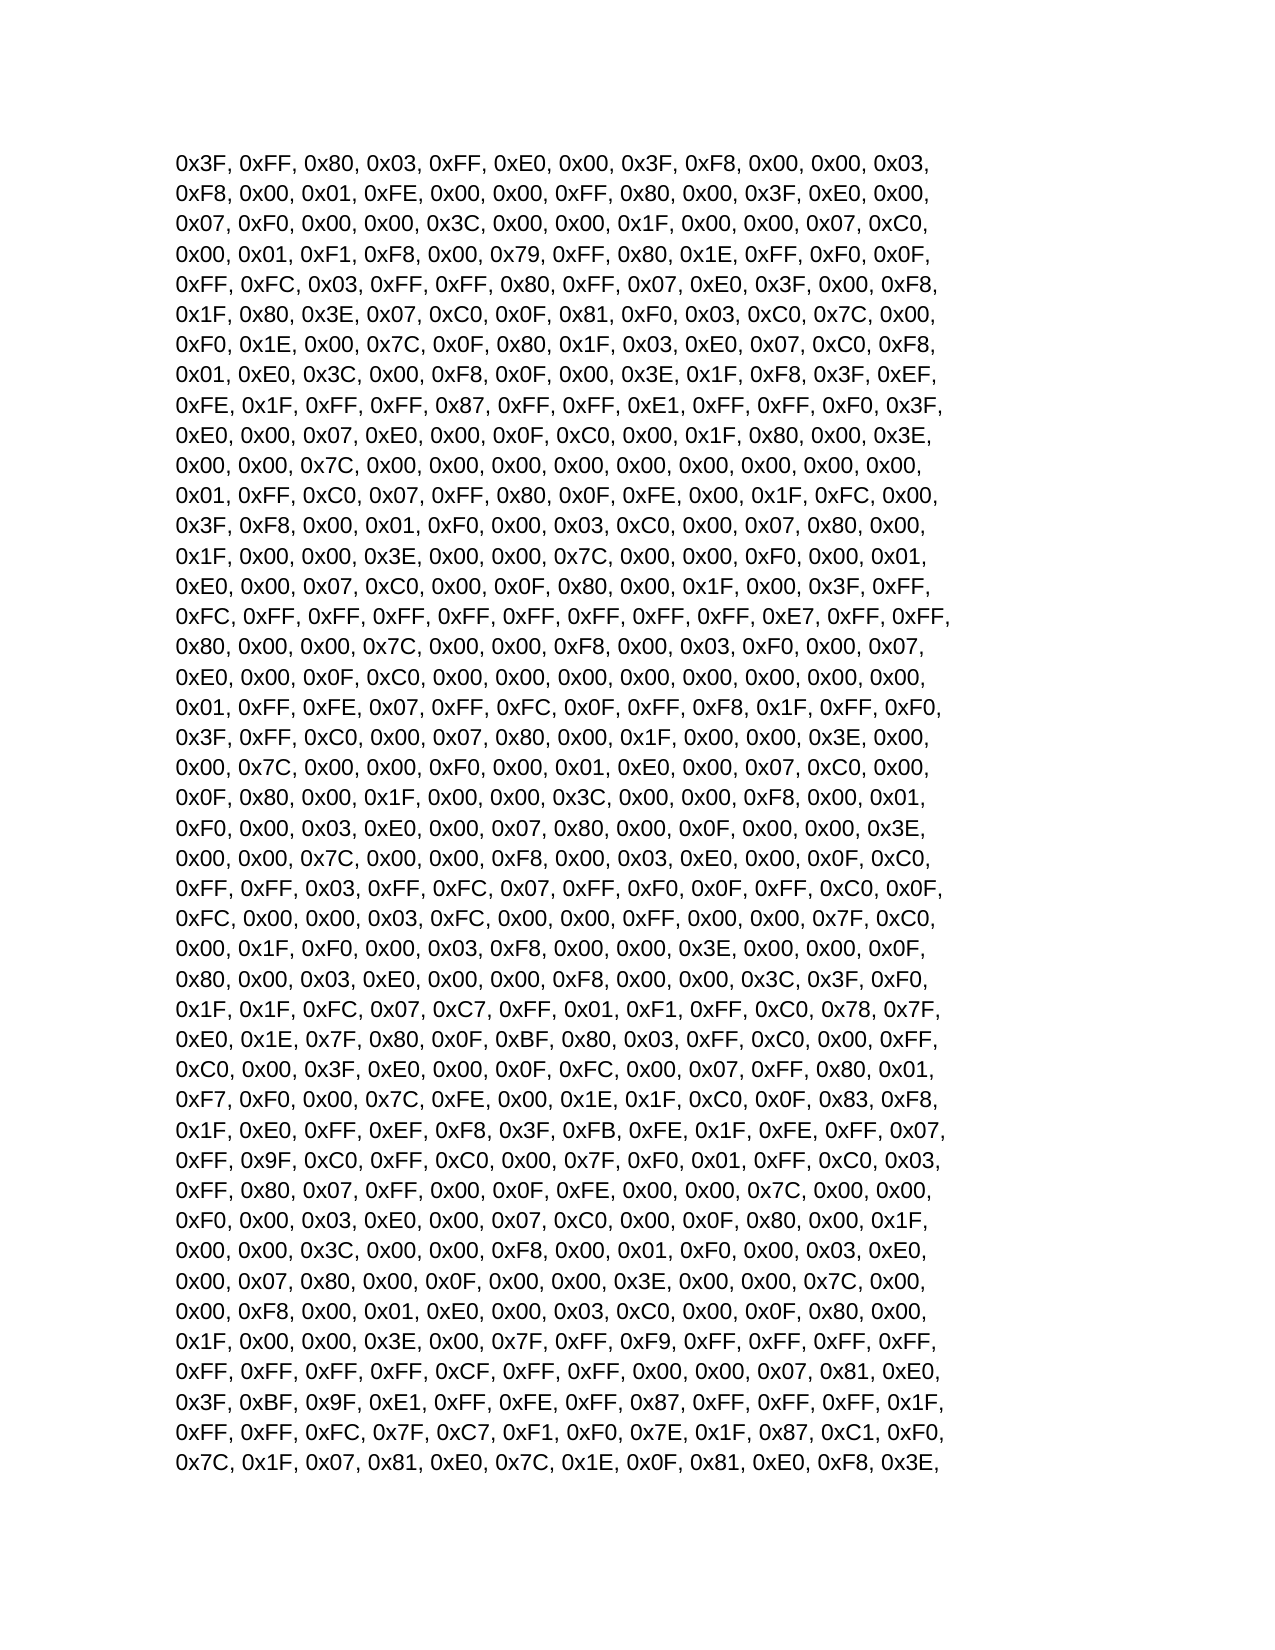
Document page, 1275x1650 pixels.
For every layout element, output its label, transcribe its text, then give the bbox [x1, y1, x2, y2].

text 0x00, 0x00, 0x3C, 0x00, 0x00, 0xF8, 0x00, 0x01, 0xF0, 0x00, 0x03, 0xE0, [150, 1237, 1125, 1264]
text 0xE0, 0x00, 0x07, 0xC0, 0x00, 0x0F, 0x80, 0x00, 0x1F, 0x00, 0x3F, 0xFF, [150, 573, 1125, 599]
text 0x00, 0x00, 0x7C, 0x00, 0x00, 0xF8, 0x00, 0x03, 0xE0, 0x00, 0x0F, 0xC0, [150, 845, 1125, 871]
text 0x1F, 0x00, 0x00, 0x3E, 0x00, 0x00, 0x7C, 0x00, 0x00, 0xF0, 0x00, 0x01, [150, 543, 1125, 569]
text 0xFC, 0xFF, 0xFF, 0xFF, 0xFF, 0xFF, 0xFF, 0xFF, 0xFF, 0xE7, 0xFF, 0xFF, [150, 603, 1125, 629]
text 0xE0, 0x00, 0x07, 0xE0, 0x00, 0x0F, 0xC0, 0x00, 0x1F, 0x80, 0x00, 0x3E, [150, 422, 1125, 448]
text 0x01, 0xFF, 0xC0, 0x07, 0xFF, 0x80, 0x0F, 0xFE, 0x00, 0x1F, 0xFC, 0x00, [150, 482, 1125, 509]
text 0x3F, 0xFF, 0xC0, 0x00, 0x07, 0x80, 0x00, 0x1F, 0x00, 0x00, 0x3E, 0x00, [150, 724, 1125, 750]
text 0xFF, 0xFF, 0x03, 0xFF, 0xFC, 0x07, 0xFF, 0xF0, 0x0F, 0xFF, 0xC0, 0x0F, [150, 875, 1125, 901]
text 0xFF, 0xFC, 0x03, 0xFF, 0xFF, 0x80, 0xFF, 0x07, 0xE0, 0x3F, 0x00, 0xF8, [150, 271, 1125, 297]
text 0x00, 0xF8, 0x00, 0x01, 0xE0, 0x00, 0x03, 0xC0, 0x00, 0x0F, 0x80, 0x00, [150, 1298, 1125, 1324]
text 0xC0, 0x00, 0x3F, 0xE0, 0x00, 0x0F, 0xFC, 0x00, 0x07, 0xFF, 0x80, 0x01, [150, 1056, 1125, 1083]
text 0xFF, 0xFF, 0xFF, 0xFF, 0xCF, 0xFF, 0xFF, 0x00, 0x00, 0x07, 0x81, 0xE0, [150, 1358, 1125, 1385]
text 0x7C, 0x1F, 0x07, 0x81, 0xE0, 0x7C, 0x1E, 0x0F, 0x81, 0xE0, 0xF8, 0x3E, [150, 1449, 1125, 1475]
text 0x07, 0xF0, 0x00, 0x00, 0x3C, 0x00, 0x00, 0x1F, 0x00, 0x00, 0x07, 0xC0, [150, 210, 1125, 237]
text 0x00, 0x7C, 0x00, 0x00, 0xF0, 0x00, 0x01, 0xE0, 0x00, 0x07, 0xC0, 0x00, [150, 754, 1125, 781]
text 0x1F, 0x00, 0x00, 0x3E, 0x00, 0x7F, 0xFF, 0xF9, 0xFF, 0xFF, 0xFF, 0xFF, [150, 1328, 1125, 1354]
text 0x80, 0x00, 0x03, 0xE0, 0x00, 0x00, 0xF8, 0x00, 0x00, 0x3C, 0x3F, 0xF0, [150, 966, 1125, 992]
text 0x3F, 0xF8, 0x00, 0x01, 0xF0, 0x00, 0x03, 0xC0, 0x00, 0x07, 0x80, 0x00, [150, 512, 1125, 539]
text 0x01, 0xFF, 0xFE, 0x07, 0xFF, 0xFC, 0x0F, 0xFF, 0xF8, 0x1F, 0xFF, 0xF0, [150, 694, 1125, 720]
text 0x00, 0x07, 0x80, 0x00, 0x0F, 0x00, 0x00, 0x3E, 0x00, 0x00, 0x7C, 0x00, [150, 1268, 1125, 1294]
text 0xFC, 0x00, 0x00, 0x03, 0xFC, 0x00, 0x00, 0xFF, 0x00, 0x00, 0x7F, 0xC0, [150, 905, 1125, 932]
text 0xF0, 0x1E, 0x00, 0x7C, 0x0F, 0x80, 0x1F, 0x03, 0xE0, 0x07, 0xC0, 0xF8, [150, 331, 1125, 358]
text 0xF0, 0x00, 0x03, 0xE0, 0x00, 0x07, 0x80, 0x00, 0x0F, 0x00, 0x00, 0x3E, [150, 814, 1125, 841]
text 0xF8, 0x00, 0x01, 0xFE, 0x00, 0x00, 0xFF, 0x80, 0x00, 0x3F, 0xE0, 0x00, [150, 180, 1125, 207]
text 0x1F, 0x1F, 0xFC, 0x07, 0xC7, 0xFF, 0x01, 0xF1, 0xFF, 0xC0, 0x78, 0x7F, [150, 996, 1125, 1022]
text 0x3F, 0xBF, 0x9F, 0xE1, 0xFF, 0xFE, 0xFF, 0x87, 0xFF, 0xFF, 0xFF, 0x1F, [150, 1388, 1125, 1415]
text 0xFF, 0x80, 0x07, 0xFF, 0x00, 0x0F, 0xFE, 0x00, 0x00, 0x7C, 0x00, 0x00, [150, 1177, 1125, 1203]
text 0x1F, 0xE0, 0xFF, 0xEF, 0xF8, 0x3F, 0xFB, 0xFE, 0x1F, 0xFE, 0xFF, 0x07, [150, 1117, 1125, 1143]
text 0x00, 0x1F, 0xF0, 0x00, 0x03, 0xF8, 0x00, 0x00, 0x3E, 0x00, 0x00, 0x0F, [150, 935, 1125, 962]
text 0x1F, 0x80, 0x3E, 0x07, 0xC0, 0x0F, 0x81, 0xF0, 0x03, 0xC0, 0x7C, 0x00, [150, 301, 1125, 327]
text 0x80, 0x00, 0x00, 0x7C, 0x00, 0x00, 0xF8, 0x00, 0x03, 0xF0, 0x00, 0x07, [150, 633, 1125, 660]
text 0x00, 0x00, 0x7C, 0x00, 0x00, 0x00, 0x00, 0x00, 0x00, 0x00, 0x00, 0x00, [150, 452, 1125, 478]
text 0x3F, 0xFF, 0x80, 0x03, 0xFF, 0xE0, 0x00, 0x3F, 0xF8, 0x00, 0x00, 0x03, [150, 150, 1125, 176]
text 0xFE, 0x1F, 0xFF, 0xFF, 0x87, 0xFF, 0xFF, 0xE1, 0xFF, 0xFF, 0xF0, 0x3F, [150, 392, 1125, 418]
text 0x00, 0x01, 0xF1, 0xF8, 0x00, 0x79, 0xFF, 0x80, 0x1E, 0xFF, 0xF0, 0x0F, [150, 241, 1125, 267]
text 0xFF, 0xFF, 0xFC, 0x7F, 0xC7, 0xF1, 0xF0, 0x7E, 0x1F, 0x87, 0xC1, 0xF0, [150, 1419, 1125, 1445]
text 0xFF, 0x9F, 0xC0, 0xFF, 0xC0, 0x00, 0x7F, 0xF0, 0x01, 0xFF, 0xC0, 0x03, [150, 1147, 1125, 1173]
text 0xE0, 0x00, 0x0F, 0xC0, 0x00, 0x00, 0x00, 0x00, 0x00, 0x00, 0x00, 0x00, [150, 663, 1125, 690]
text 0xE0, 0x1E, 0x7F, 0x80, 0x0F, 0xBF, 0x80, 0x03, 0xFF, 0xC0, 0x00, 0xFF, [150, 1026, 1125, 1052]
text 0x01, 0xE0, 0x3C, 0x00, 0xF8, 0x0F, 0x00, 0x3E, 0x1F, 0xF8, 0x3F, 0xEF, [150, 361, 1125, 388]
text 0xF7, 0xF0, 0x00, 0x7C, 0xFE, 0x00, 0x1E, 0x1F, 0xC0, 0x0F, 0x83, 0xF8, [150, 1086, 1125, 1113]
text 0x0F, 0x80, 0x00, 0x1F, 0x00, 0x00, 0x3C, 0x00, 0x00, 0xF8, 0x00, 0x01, [150, 784, 1125, 811]
text 0xF0, 0x00, 0x03, 0xE0, 0x00, 0x07, 0xC0, 0x00, 0x0F, 0x80, 0x00, 0x1F, [150, 1207, 1125, 1234]
